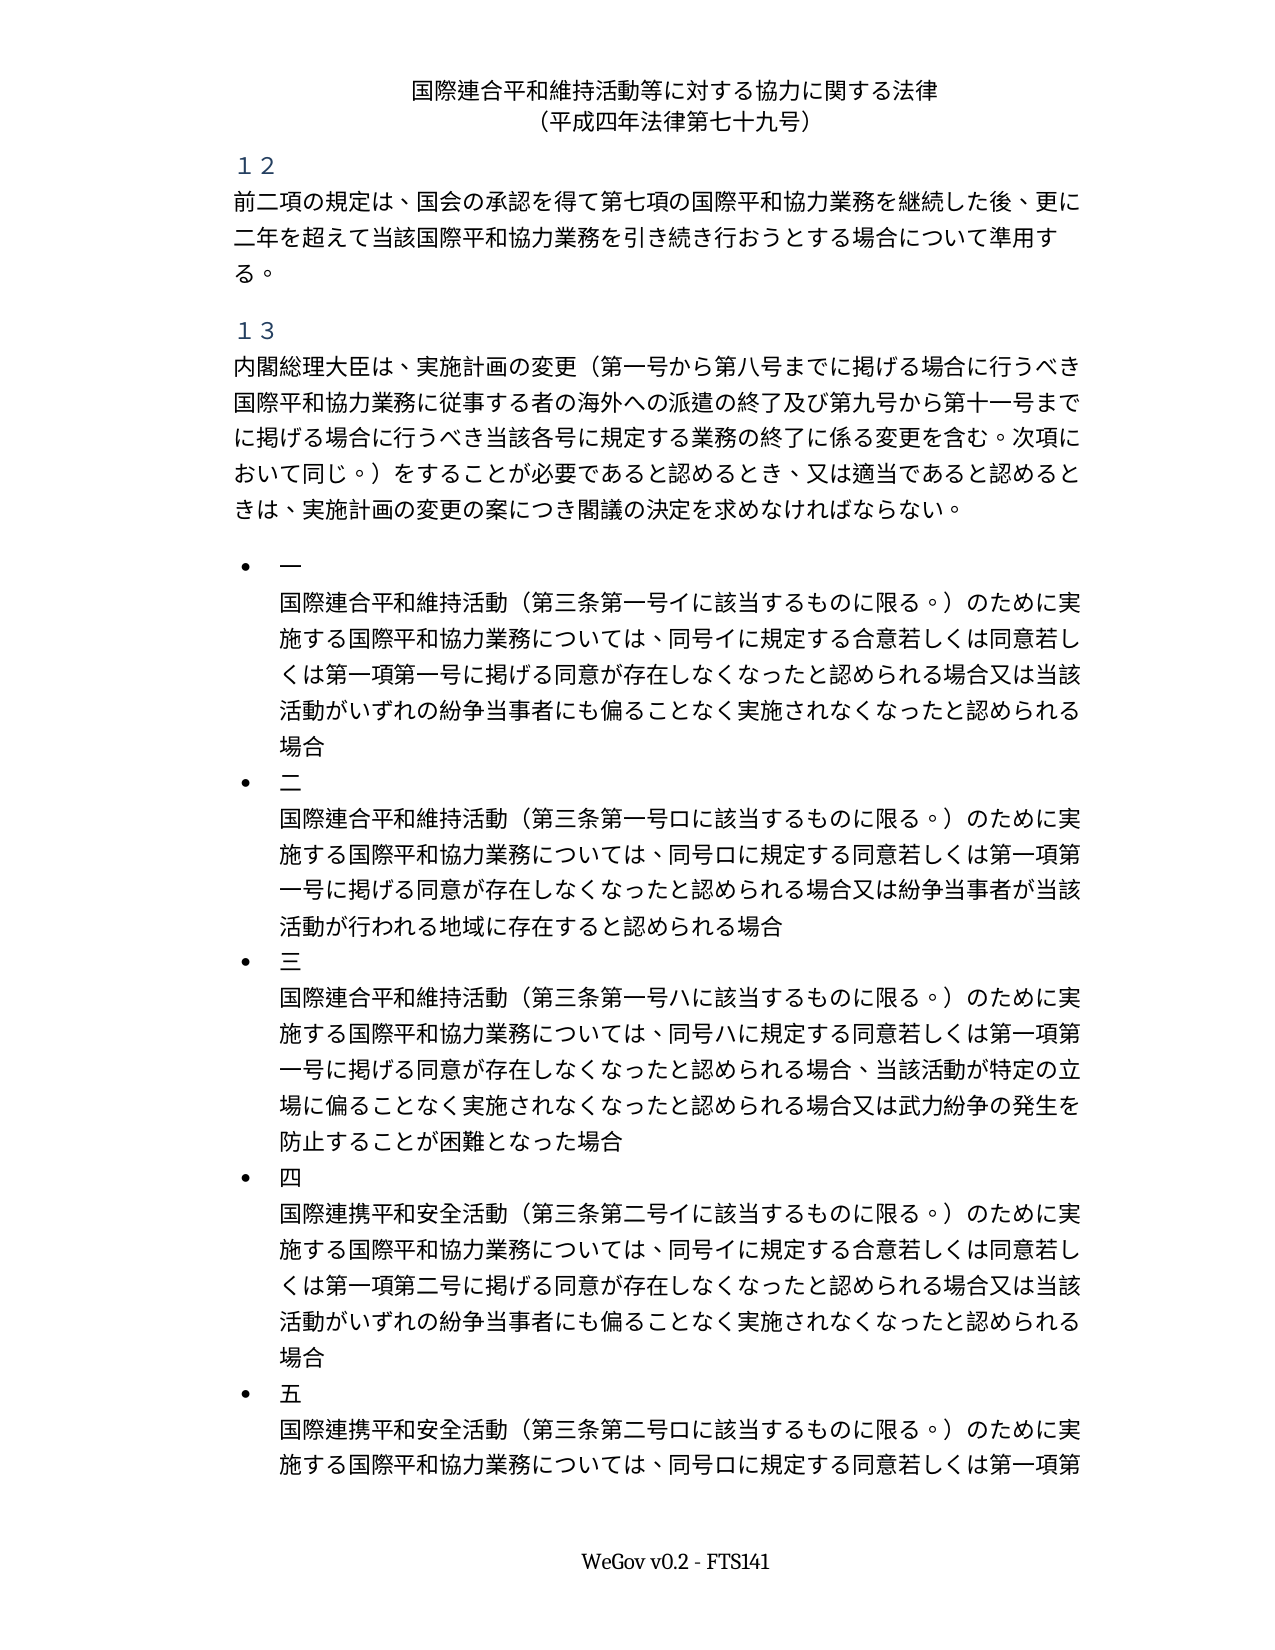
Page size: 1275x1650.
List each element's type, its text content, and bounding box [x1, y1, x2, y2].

subtitle １３ [233, 314, 1087, 346]
list 三 国際連合平和維持活動（第三条第一号ハに該当するものに限る。）のために実施する国際平和協力業務については、同号ハに規定する同意若しくは第一項第一号に掲げる同意が存在しなくなったと認められる場合、当該活動が特定の立場に偏ることなく実施されなくなったと認められる場合又は武力紛争の発生を防止することが困難となった場合 [242, 946, 1087, 1157]
text 内閣総理大臣は、実施計画の変更（第一号から第八号までに掲げる場合に行うべき国際平和協力業務に従事する者の海外への派遣の終了及び第九号から第十一号までに掲げる場合に行うべき当該各号に規定する業務の終了に係る変更を含む。次項において同じ。）をすることが必要であると認めるとき、又は適当であると認めるときは、実施計画の変更の案につき閣議の決定を求めなければならない。 [233, 351, 1087, 526]
list 四 国際連携平和安全活動（第三条第二号イに該当するものに限る。）のために実施する国際平和協力業務については、同号イに規定する合意若しくは同意若しくは第一項第二号に掲げる同意が存在しなくなったと認められる場合又は当該活動がいずれの紛争当事者にも偏ることなく実施されなくなったと認められる場合 [242, 1162, 1087, 1373]
list 五 国際連携平和安全活動（第三条第二号ロに該当するものに限る。）のために実施する国際平和協力業務については、同号ロに規定する同意若しくは第一項第二号に掲げる同意が存在しなくなったと認められる場合又は紛争当事者が当該活動が行われる地域に存在すると認められる場合 [242, 1378, 1087, 1481]
text 前二項の規定は、国会の承認を得て第七項の国際平和協力業務を継続した後、更に二年を超えて当該国際平和協力業務を引き続き行おうとする場合について準用する。 [233, 186, 1087, 289]
subtitle １２ [233, 150, 1087, 181]
list 二 国際連合平和維持活動（第三条第一号ロに該当するものに限る。）のために実施する国際平和協力業務については、同号ロに規定する同意若しくは第一項第一号に掲げる同意が存在しなくなったと認められる場合又は紛争当事者が当該活動が行われる地域に存在すると認められる場合 [242, 767, 1087, 942]
list 一 国際連合平和維持活動（第三条第一号イに該当するものに限る。）のために実施する国際平和協力業務については、同号イに規定する合意若しくは同意若しくは第一項第一号に掲げる同意が存在しなくなったと認められる場合又は当該活動がいずれの紛争当事者にも偏ることなく実施されなくなったと認められる場合 [242, 551, 1087, 762]
